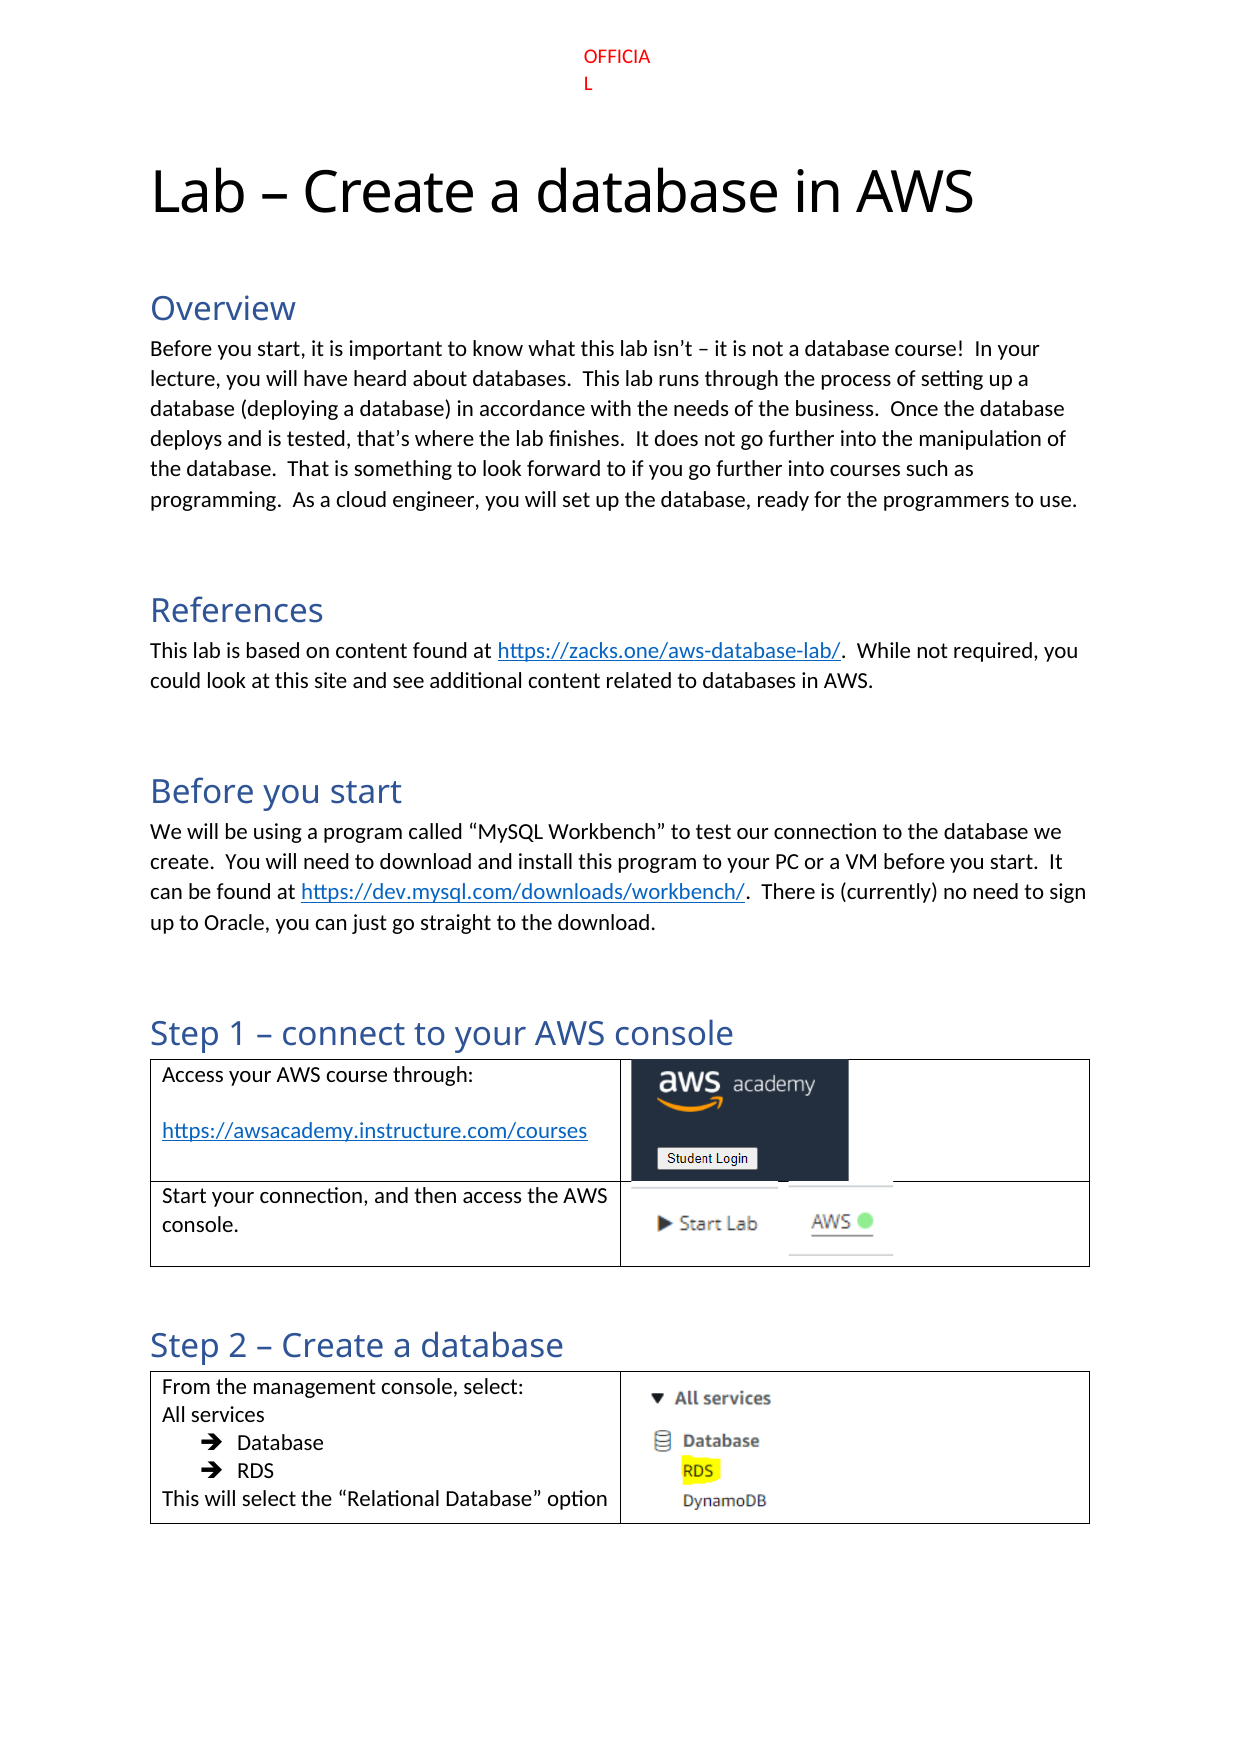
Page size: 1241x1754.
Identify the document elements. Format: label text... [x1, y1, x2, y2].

table_header [621, 1060, 631, 1181]
subtitle Before you start [150, 768, 1090, 813]
picture [631, 1372, 842, 1523]
table_header [621, 1372, 631, 1522]
text Before you start, it is important to know what this lab isn’t – it is not a database course! In your lecture, you will have heard about databases. This lab runs through the process of setting up a database (deploying a database) in accordance with the needs of the business. Once the database deploys and is tested, that’s where the lab finishes. It does not go further into the manipulation of the database. That is something to look forward to if you go further into courses such as programming. As a cloud engineer, you will set up the database, ready for the programmers to use. [150, 334, 1090, 513]
title Lab – Create a database in AWS [150, 150, 1090, 229]
subtitle Step 2 – Create a database [150, 1322, 1090, 1367]
subtitle References [150, 587, 1090, 632]
subtitle Step 1 – connect to your AWS console [150, 1010, 1090, 1055]
table_cell [621, 1182, 1089, 1266]
table_header From the management console, select: All services Database RDS This will select the “Relational Database” option [151, 1372, 620, 1522]
text We will be using a program called “MySQL Workbench” to test our connection to the database we create. You will need to download and install this program to your PC or a VM before you start. It can be found at https://dev.mysql.com/downloads/workbench/. There is (currently) no need to sign up to Oracle, you can just go straight to the download. [150, 817, 1090, 936]
subtitle Overview [150, 285, 1090, 330]
table_header [849, 1060, 1089, 1181]
table_header [783, 1372, 1089, 1522]
table_header Access your AWS course through: https://awsacademy.instructure.com/courses [151, 1060, 620, 1181]
table_cell Start your connection, and then access the AWS console. [151, 1182, 620, 1266]
picture [631, 1059, 894, 1256]
text This lab is based on content found at https://zacks.one/aws-database-lab/. While not required, you could look at this site and see additional content related to databases in AWS. [150, 636, 1090, 694]
